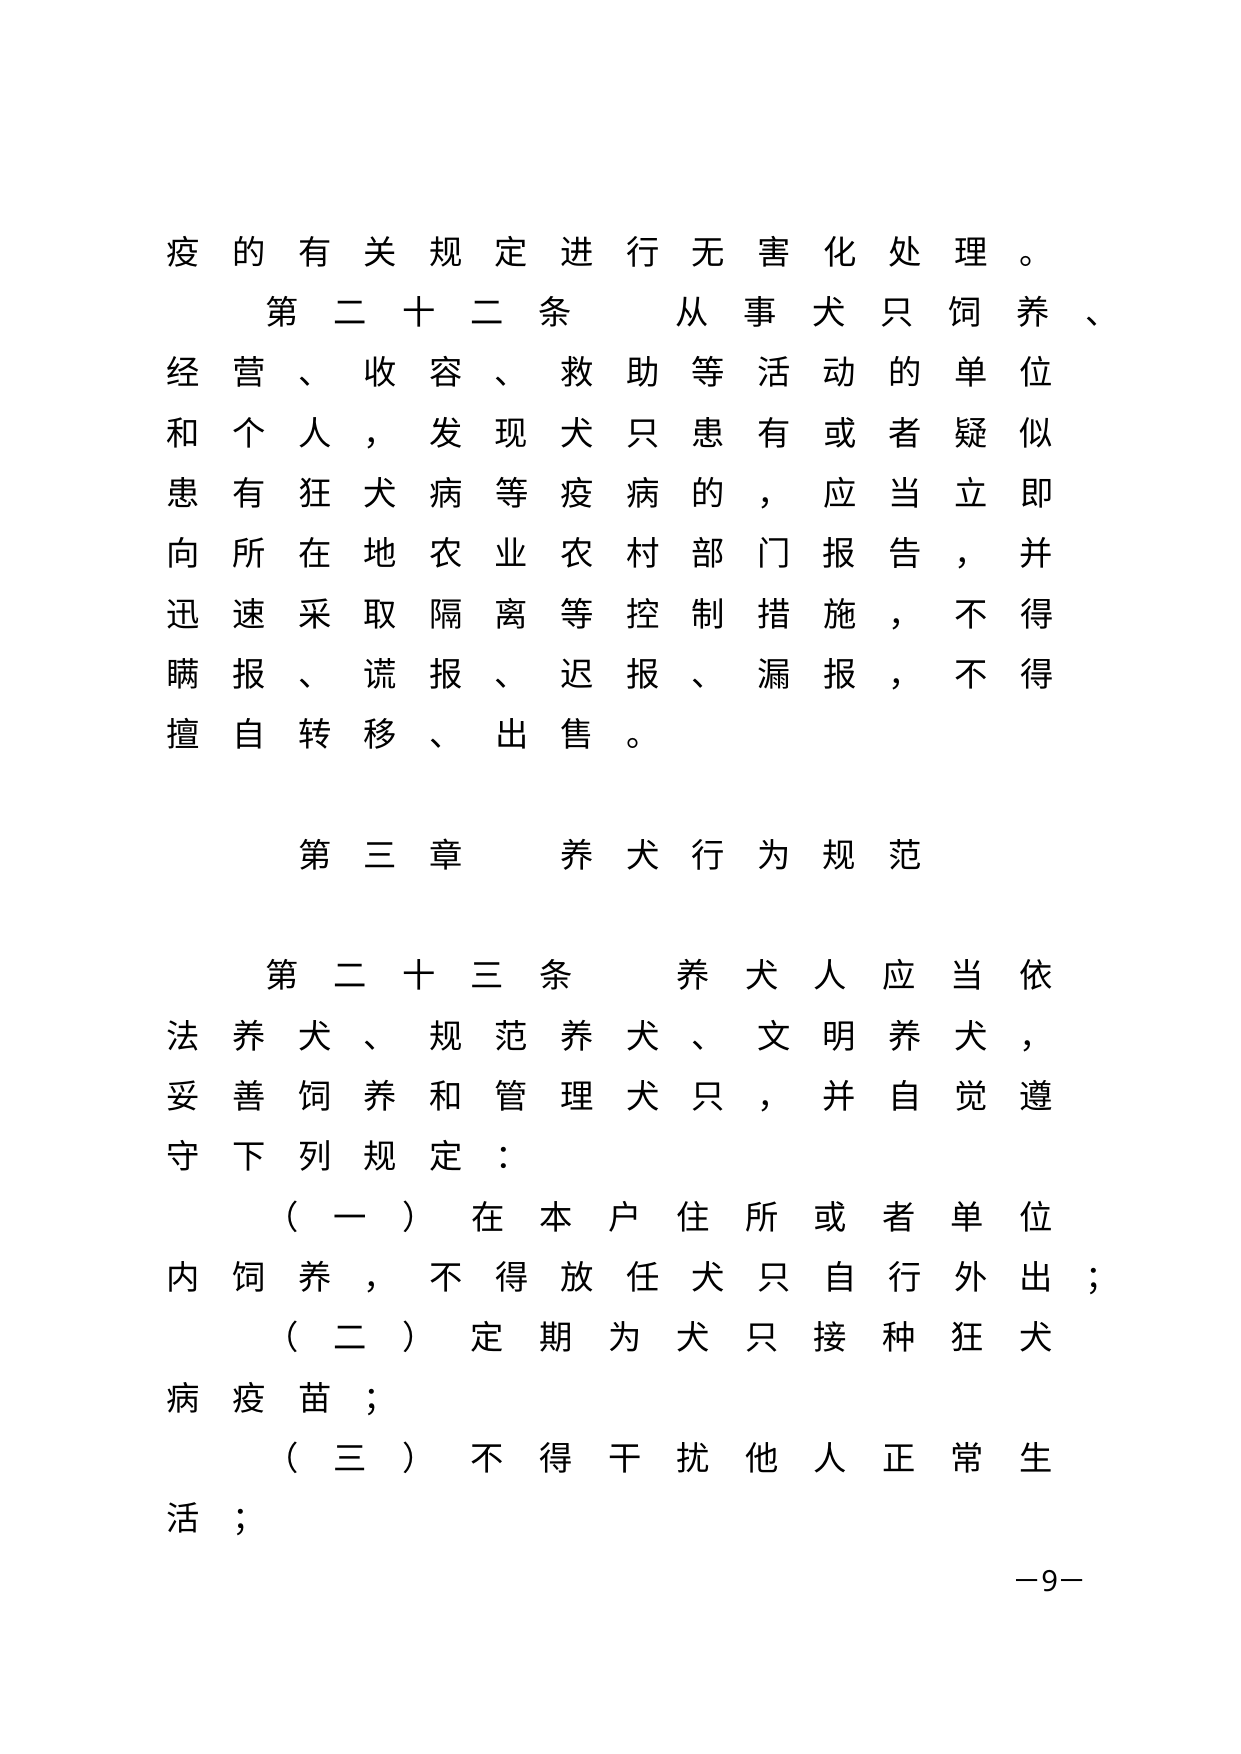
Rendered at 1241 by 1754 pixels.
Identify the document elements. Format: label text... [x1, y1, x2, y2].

text （三）不得干扰他人正常生活； [167, 1426, 1085, 1546]
text 第二十三条 养犬人应当依法养犬、规范养犬、文明养犬，妥善饲养和管理犬只，并自觉遵守下列规定： [167, 943, 1085, 1184]
text 第二十二条 从事犬只饲养、经营、收容、救助等活动的单位和个人，发现犬只患有或者疑似患有狂犬病等疫病的，应当立即向所在地农业农村部门报告，并迅速采取隔离等控制措施，不得瞒报、谎报、迟报、漏报，不得擅自转移、出售。 [167, 280, 1085, 762]
text （一）在本户住所或者单位内饲养，不得放任犬只自行外出； [167, 1184, 1085, 1305]
text 第三章 养犬行为规范 [167, 823, 1085, 883]
text （二）定期为犬只接种狂犬病疫苗； [167, 1305, 1085, 1426]
text 对死亡犬只应当按照动物防疫的有关规定进行无害化处理。 [167, 219, 1085, 280]
